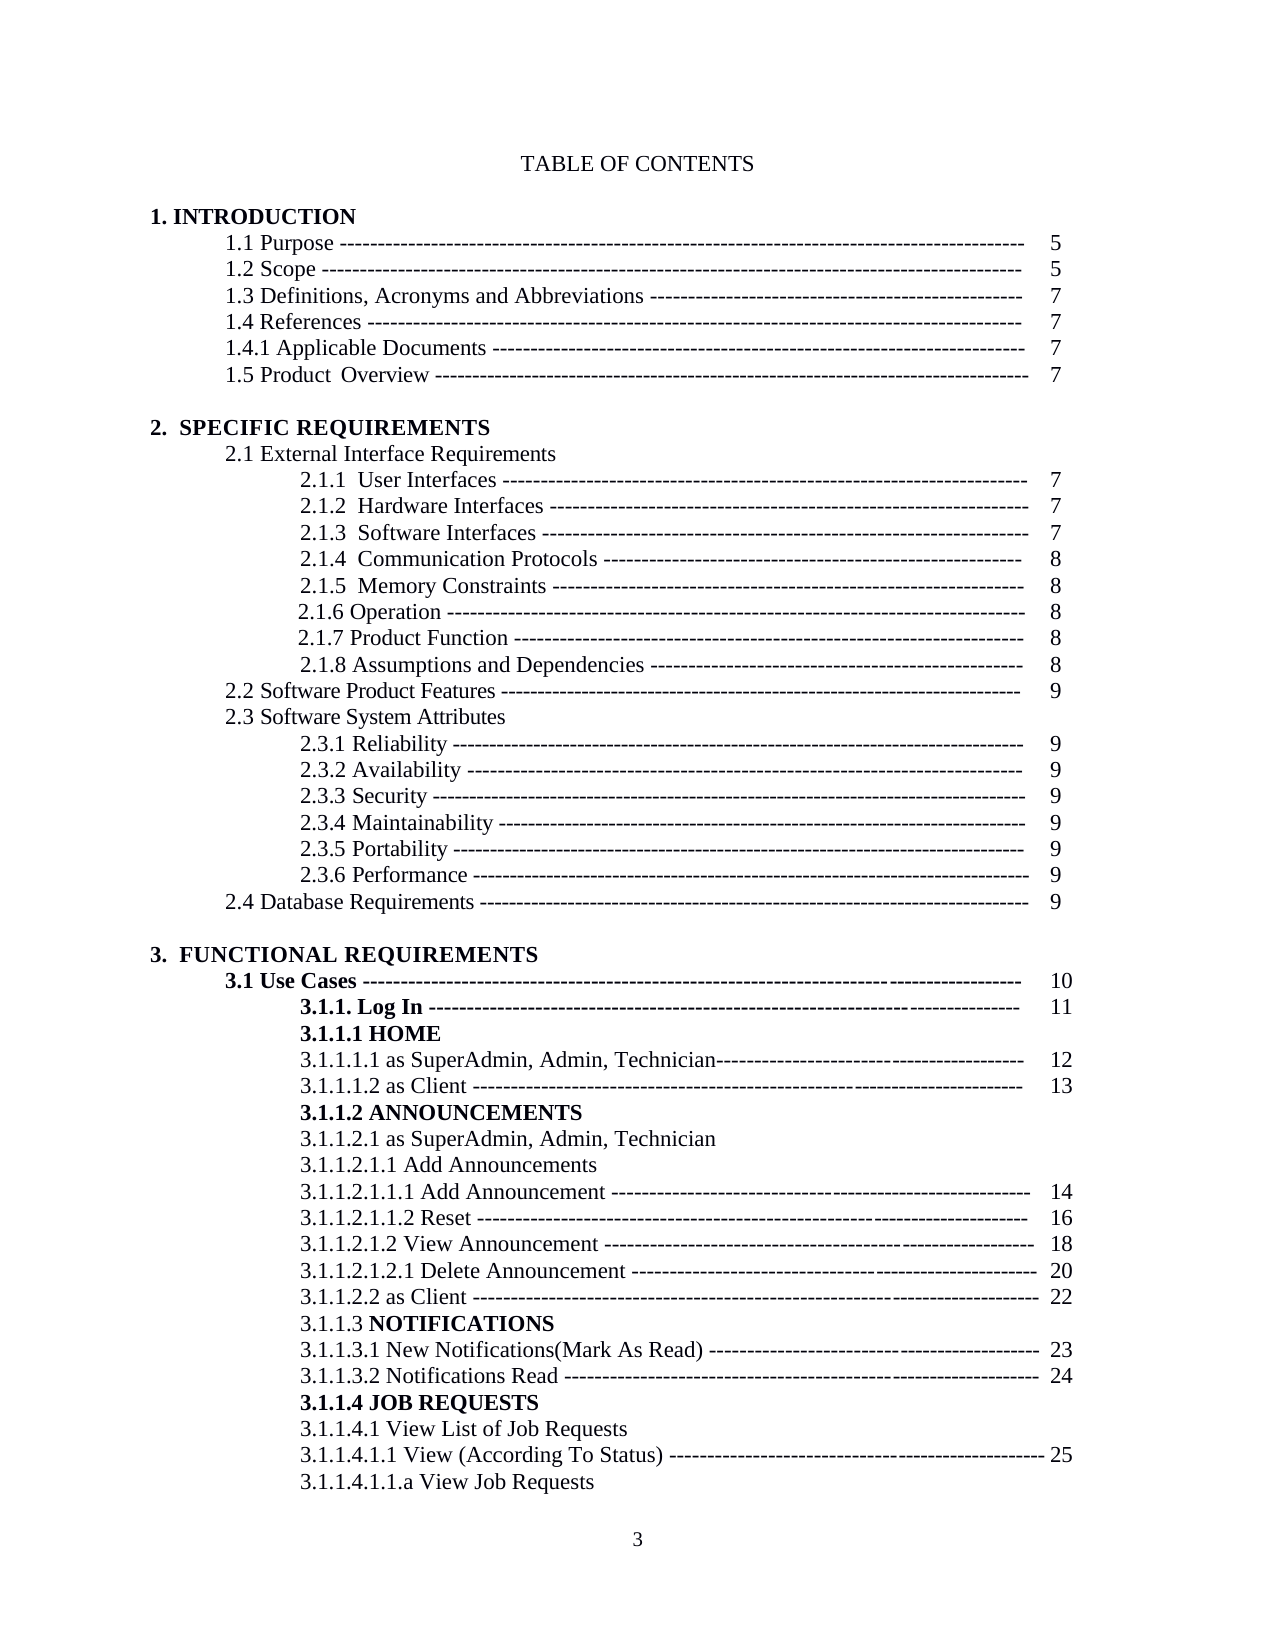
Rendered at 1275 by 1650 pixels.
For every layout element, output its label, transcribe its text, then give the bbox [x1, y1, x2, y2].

text 2.3 Software System Attributes [150, 703, 1125, 730]
text 2.3.6 Performance ---------------------------------------------------------------------------- 9 [150, 862, 1125, 888]
text 3.1.1.3 NOTIFICATIONS [150, 1309, 1125, 1336]
text 3.1.1.4 JOB REQUESTS [150, 1389, 1125, 1415]
text 2.3.2 Availability ------------------------------------------------------------------------- 9 [150, 756, 1125, 782]
text 3.1.1.2 ANNOUNCEMENTS [150, 1099, 1125, 1125]
text 3.1.1.4.1.1 View (According To Status) -------------------------------------------------- 25 [150, 1441, 1125, 1468]
text 1.2 Scope -------------------------------------------------------------------------------------------- 5 [150, 255, 1125, 282]
text 3.1.1.1.2 as Client ------------------------------------------------------------------------- 13 [150, 1072, 1125, 1099]
text 2.1.2 Hardware Interfaces --------------------------------------------------------------- 7 [150, 493, 1125, 519]
text 3.1.1.2.1.2 View Announcement --------------------------------------------------------- 18 [150, 1231, 1125, 1257]
text 2.1.1 User Interfaces --------------------------------------------------------------------- 7 [150, 466, 1125, 493]
text 3.1.1.4.1.1.a View Job Requests [150, 1468, 1125, 1494]
text 3.1.1.2.1.2.1 Delete Announcement ------------------------------------------------------ 20 [150, 1257, 1125, 1283]
text 3.1.1.2.1 as SuperAdmin, Admin, Technician [150, 1125, 1125, 1151]
text 2.1 External Interface Requirements [150, 440, 1125, 466]
text 2. SPECIFIC REQUIREMENTS [150, 413, 1125, 440]
text 1.4 References -------------------------------------------------------------------------------------- 7 [150, 308, 1125, 334]
text 2.3.4 Maintainability ------------------------------------------------------------------------ 9 [150, 809, 1125, 835]
text 3.1.1.2.1.1.2 Reset ------------------------------------------------------------------------- 16 [150, 1204, 1125, 1231]
text 3.1.1.2.2 as Client --------------------------------------------------------------------------- 22 [150, 1283, 1125, 1309]
text 1. INTRODUCTION [150, 203, 1125, 229]
text 2.1.6 Operation ---------------------------------------------------------------------------- 8 [224, 598, 1125, 624]
text 3.1.1.3.2 Notifications Read --------------------------------------------------------------- 24 [150, 1362, 1125, 1389]
text 1.3 Definitions, Acronyms and Abbreviations ------------------------------------------------- 7 [150, 282, 1125, 308]
text 3.1.1.2.1.1.1 Add Announcement -------------------------------------------------------- 14 [150, 1178, 1125, 1204]
text 2.1.8 Assumptions and Dependencies ------------------------------------------------- 8 [150, 651, 1125, 677]
text 2.4 Database Requirements --------------------------------------------------------------------------- 9 [150, 888, 1125, 914]
text 1.1 Purpose ------------------------------------------------------------------------------------------ 5 [150, 229, 1125, 255]
text 2.1.4 Communication Protocols ------------------------------------------------------- 8 [150, 545, 1125, 572]
text 2.3.1 Reliability ------------------------------------------------------------------------------ 9 [150, 730, 1125, 756]
text 3. FUNCTIONAL REQUIREMENTS [150, 941, 1125, 967]
text 3.1.1.2.1.1 Add Announcements [150, 1151, 1125, 1178]
text 3.1.1.3.1 New Notifications(Mark As Read) -------------------------------------------- 23 [150, 1336, 1125, 1362]
text 3.1.1.1 HOME [150, 1020, 1125, 1046]
text 2.1.3 Software Interfaces ---------------------------------------------------------------- 7 [150, 519, 1125, 545]
text TABLE OF CONTENTS [150, 150, 1125, 176]
text 2.1.5 Memory Constraints -------------------------------------------------------------- 8 [150, 572, 1125, 598]
text 1.4.1 Applicable Documents ---------------------------------------------------------------------- 7 [150, 334, 1125, 361]
text 2.3.3 Security --------------------------------------------------------------------------------- 9 [150, 782, 1125, 809]
text 2.1.7 Product Function ------------------------------------------------------------------- 8 [224, 624, 1125, 651]
text 3.1 Use Cases --------------------------------------------------------------------------------------- 10 [150, 967, 1125, 993]
text 3.1.1. Log In ------------------------------------------------------------------------------ 11 [150, 993, 1125, 1020]
text 2.3.5 Portability ------------------------------------------------------------------------------ 9 [150, 835, 1125, 862]
text 2.2 Software Product Features ----------------------------------------------------------------------- 9 [150, 677, 1125, 703]
text 1.5 Product Overview -------------------------------------------------------------------------------- 7 [150, 361, 1125, 387]
text 3.1.1.1.1 as SuperAdmin, Admin, Technician----------------------------------------- 12 [150, 1046, 1125, 1072]
text 3.1.1.4.1 View List of Job Requests [150, 1415, 1125, 1441]
